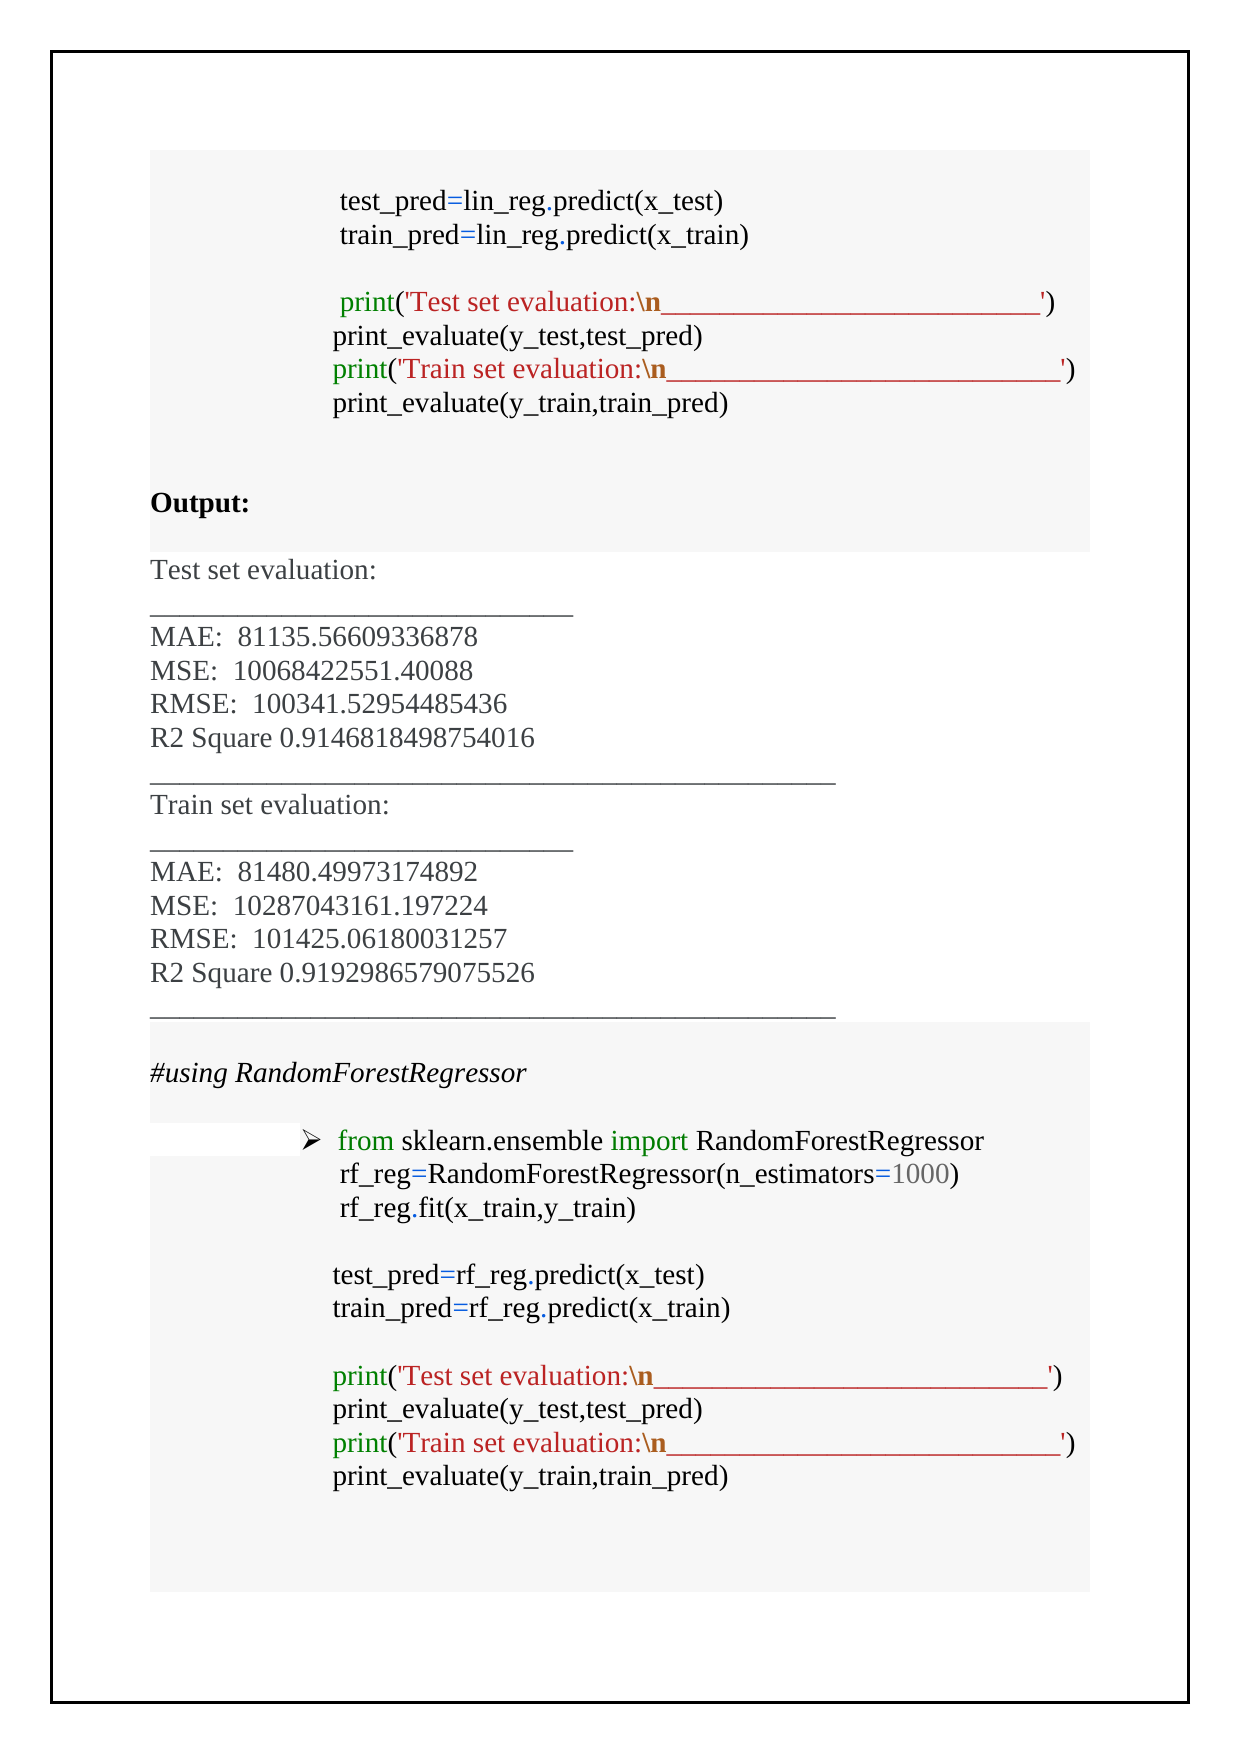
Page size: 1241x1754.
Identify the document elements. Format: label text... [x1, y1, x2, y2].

text print('Test set evaluation:\n__________________________') [150, 284, 1090, 318]
text _____________________________ [150, 821, 1090, 854]
text print('Train set evaluation:\n___________________________') [150, 1425, 1090, 1458]
text print_evaluate(y_train,train_pred) [150, 1458, 1090, 1492]
text train_pred=rf_reg.predict(x_train) [150, 1291, 1090, 1324]
text rf_reg=RandomForestRegressor(n_estimators=1000) [150, 1156, 1090, 1190]
text Output: [150, 485, 1090, 519]
text Test set evaluation: [150, 552, 1090, 586]
text MAE: 81480.49973174892 [150, 854, 1090, 888]
text _______________________________________________ [150, 754, 1090, 787]
text print('Train set evaluation:\n___________________________') [150, 351, 1090, 385]
text print('Test set evaluation:\n___________________________') [150, 1358, 1090, 1391]
text RMSE: 100341.52954485436 [150, 687, 1090, 720]
text print_evaluate(y_test,test_pred) [150, 318, 1090, 351]
text _______________________________________________ [150, 988, 1090, 1022]
text MSE: 10068422551.40088 [150, 653, 1090, 687]
text MAE: 81135.56609336878 [150, 619, 1090, 653]
text R2 Square 0.9146818498754016 [150, 720, 1090, 754]
text MSE: 10287043161.197224 [150, 888, 1090, 921]
text _____________________________ [150, 586, 1090, 619]
text rf_reg.fit(x_train,y_train) [150, 1190, 1090, 1223]
text R2 Square 0.9192986579075526 [150, 955, 1090, 988]
list from sklearn.ensemble import RandomForestRegressor [300, 1123, 1090, 1156]
text print_evaluate(y_train,train_pred) [150, 385, 1090, 418]
text test_pred=rf_reg.predict(x_test) [150, 1257, 1090, 1291]
text RMSE: 101425.06180031257 [150, 921, 1090, 955]
text Train set evaluation: [150, 787, 1090, 821]
text train_pred=lin_reg.predict(x_train) [150, 217, 1090, 251]
text test_pred=lin_reg.predict(x_test) [150, 183, 1090, 217]
text print_evaluate(y_test,test_pred) [150, 1391, 1090, 1425]
text #using RandomForestRegressor [150, 1056, 1090, 1089]
